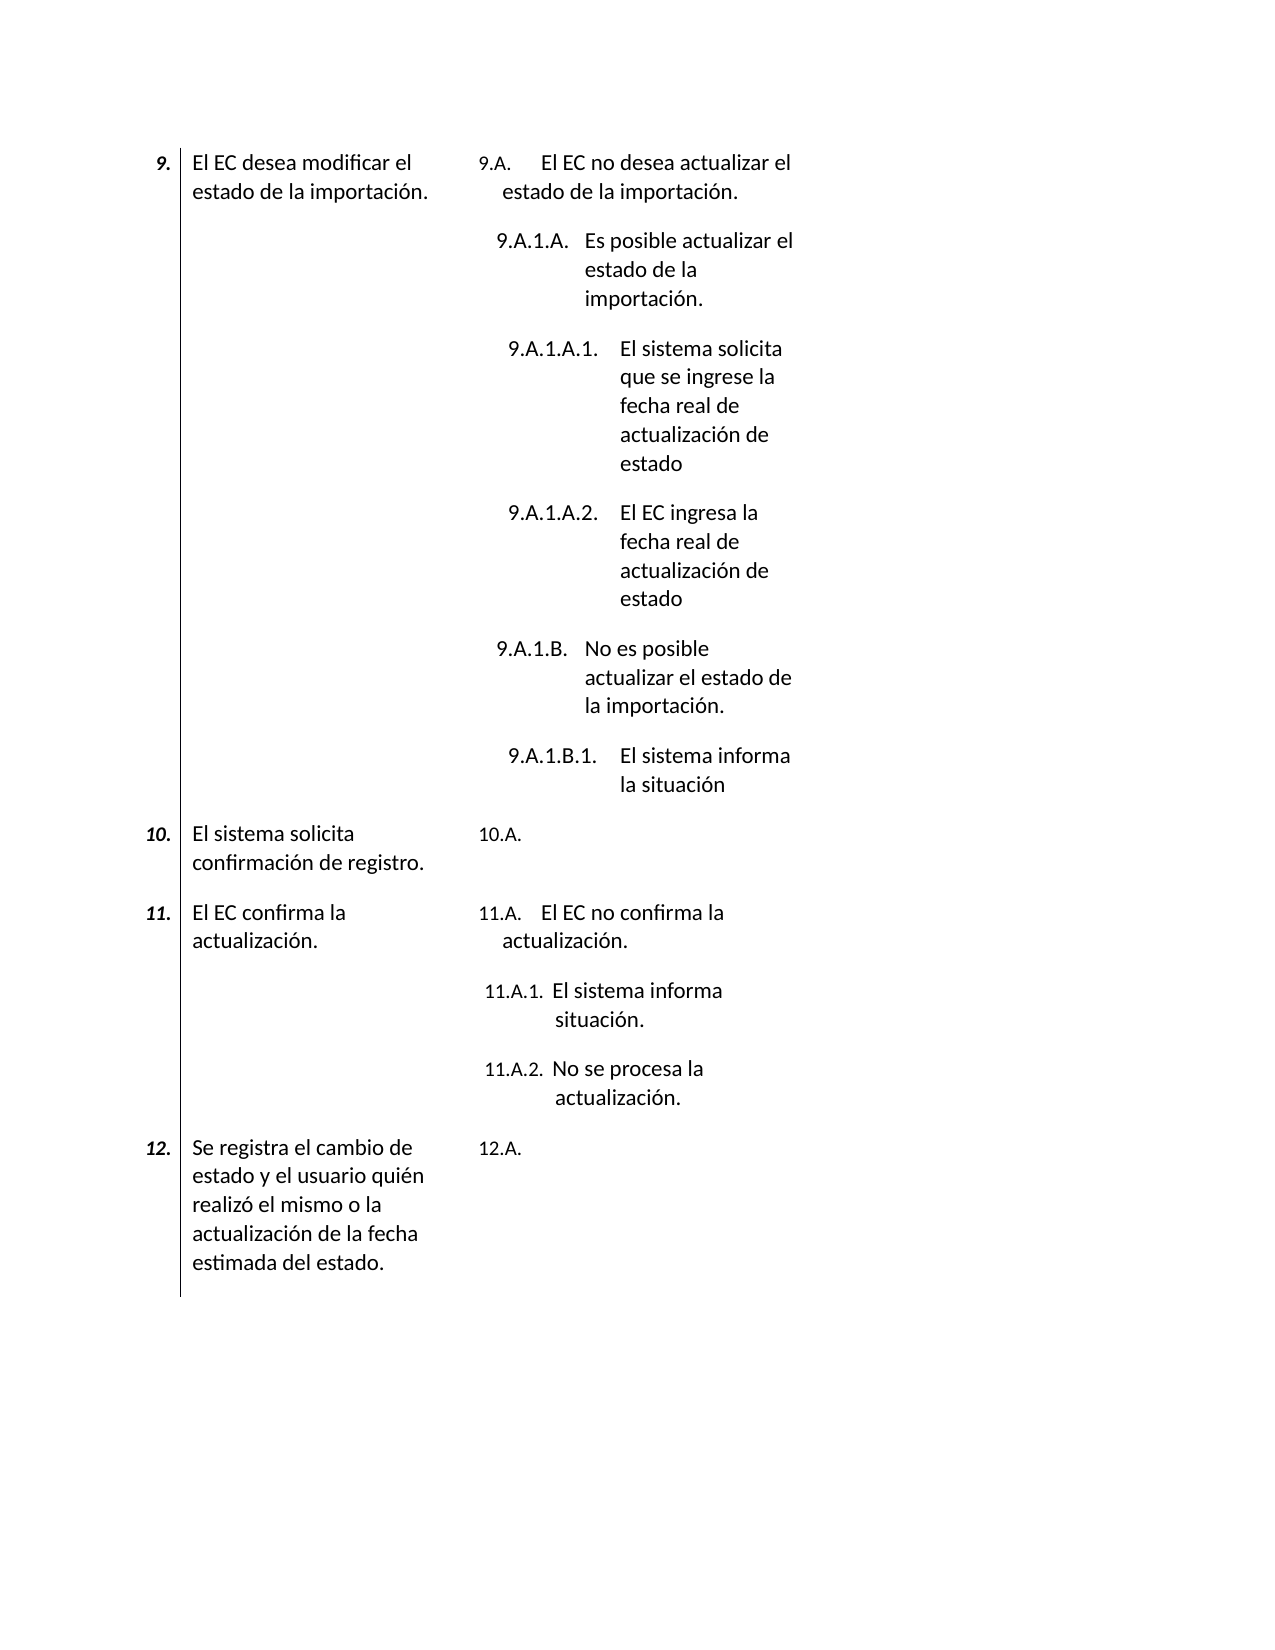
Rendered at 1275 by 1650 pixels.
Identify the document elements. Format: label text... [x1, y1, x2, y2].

table_cell [467, 1132, 810, 1297]
table_cell El EC confirma la actualización. [181, 897, 467, 1132]
table_cell El EC no desea actualizar el estado de la importación. Es posible actualizar el estado de la importación. El sistema solicita que se ingrese la fecha real de actualización de estado El EC ingresa la fecha real de actualización de estado No es posible actualizar el estado de la importación. El sistema informa la situación [467, 148, 810, 819]
table_cell El sistema solicita confirmación de registro. [181, 819, 467, 897]
table_cell El EC desea modificar el estado de la importación. [181, 148, 467, 819]
table_cell [467, 819, 810, 897]
table_cell Se registra el cambio de estado y el usuario quién realizó el mismo o la actualización de la fecha estimada del estado. [181, 1132, 467, 1297]
table_cell El EC no confirma la actualización. El sistema informa situación. No se procesa la actualización. [467, 897, 810, 1132]
